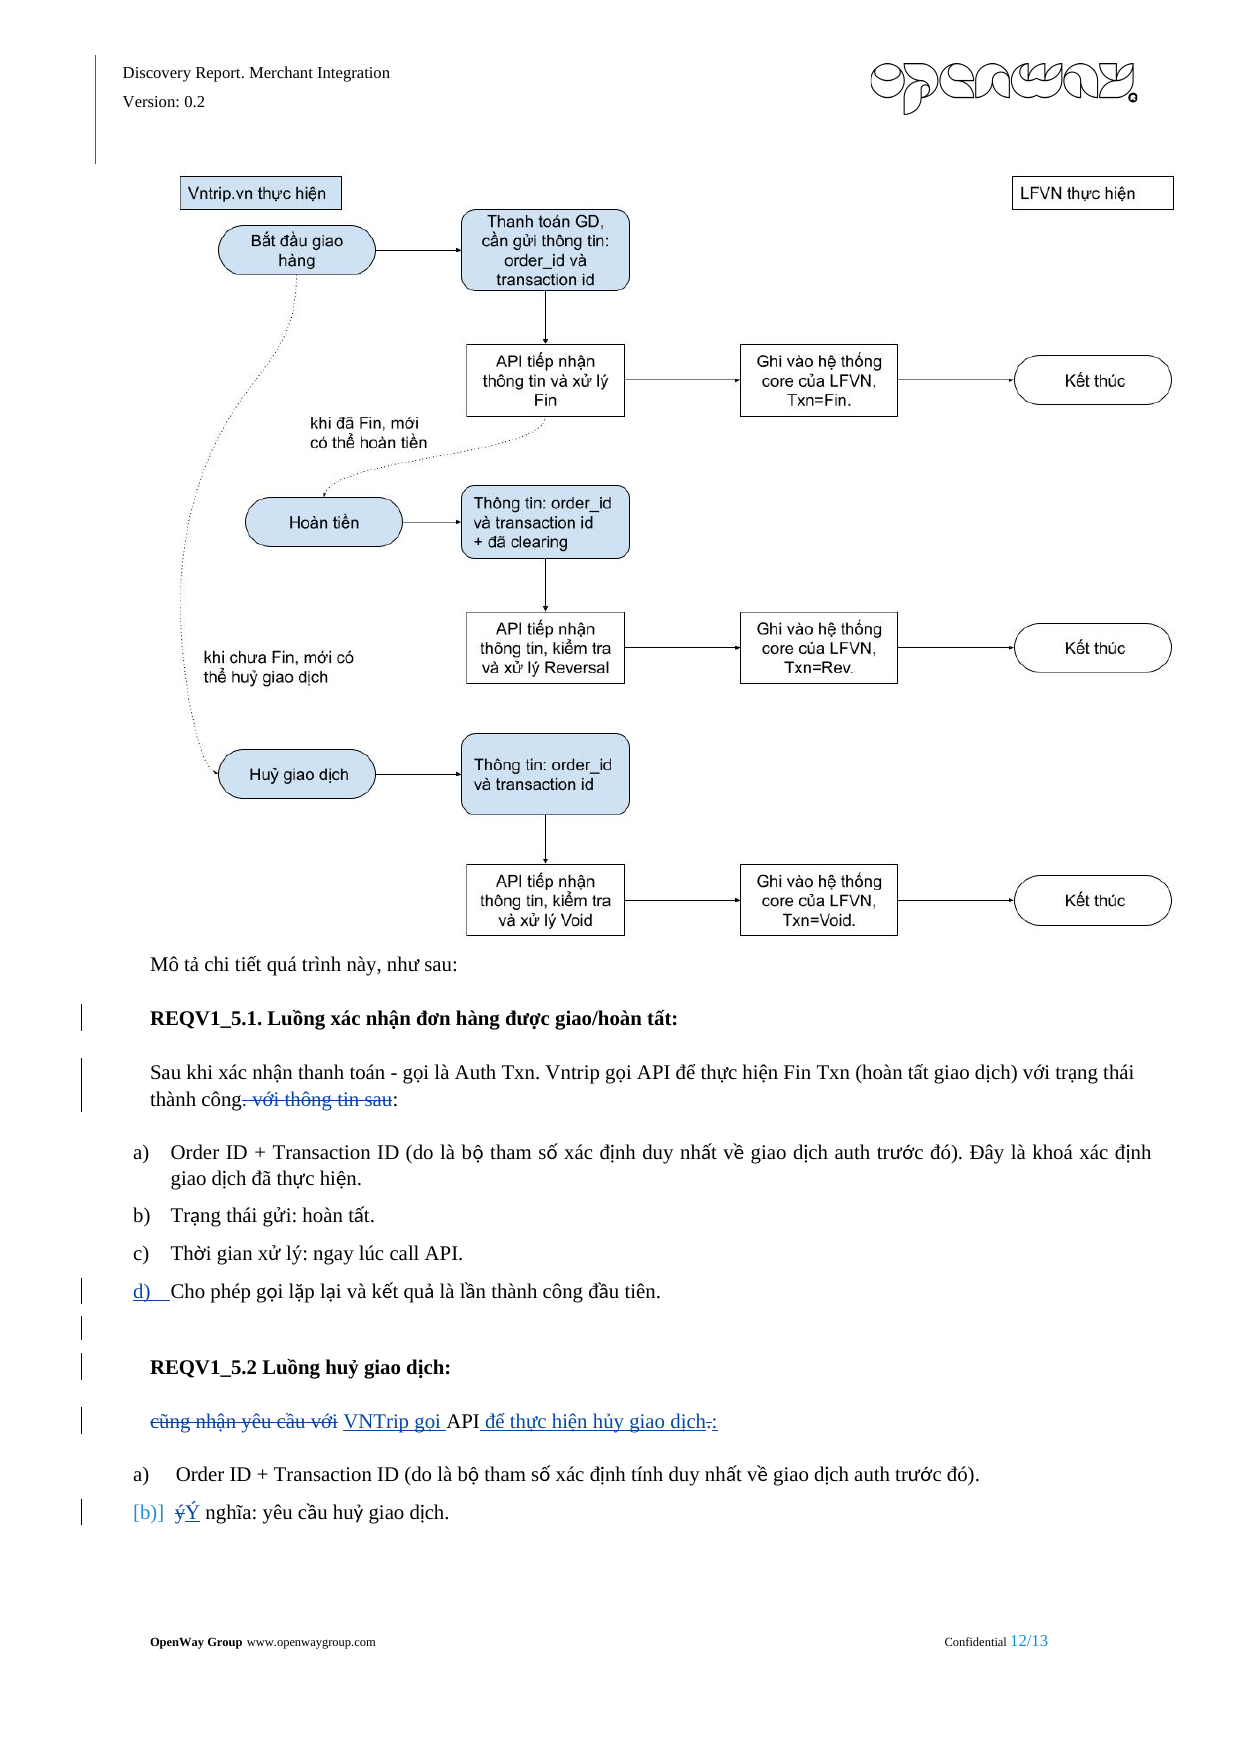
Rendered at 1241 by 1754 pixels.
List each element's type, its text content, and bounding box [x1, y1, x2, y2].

text Thời gian xử lý: ngay lúc call API. [133, 1241, 1152, 1266]
picture [150, 162, 1206, 950]
picture [870, 63, 1138, 115]
text Trạng thái gửi: hoàn tất. [133, 1203, 1152, 1228]
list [133, 1461, 1152, 1487]
text Mô tả chi tiết quá trình này, như sau: [150, 950, 1152, 977]
text REQV1_5.1. Luồng xác nhận đơn hàng được giao/hoàn tất: [150, 1004, 1152, 1031]
text Cho phép gọi lặp lại và kết quả là lần thành công đầu tiên. [133, 1278, 1152, 1304]
text API [150, 1407, 1152, 1434]
text nghĩa: yêu cầu huỷ giao dịch. [133, 1499, 1152, 1524]
text REQV1_5.2 Luồng huỷ giao dịch: [150, 1353, 1152, 1380]
text Sau khi xác nhận thanh toán - gọi là Auth Txn. Vntrip gọi API để thực hiện Fin Txn (hoàn tất giao dịch) với trạng thái thành công: [150, 1058, 1152, 1112]
list Order ID + Transaction ID (do là bộ tham số xác định duy nhất về giao dịch auth trước đó). Đây là khoá xác định giao dịch đã thực hiện. [133, 1139, 1152, 1190]
